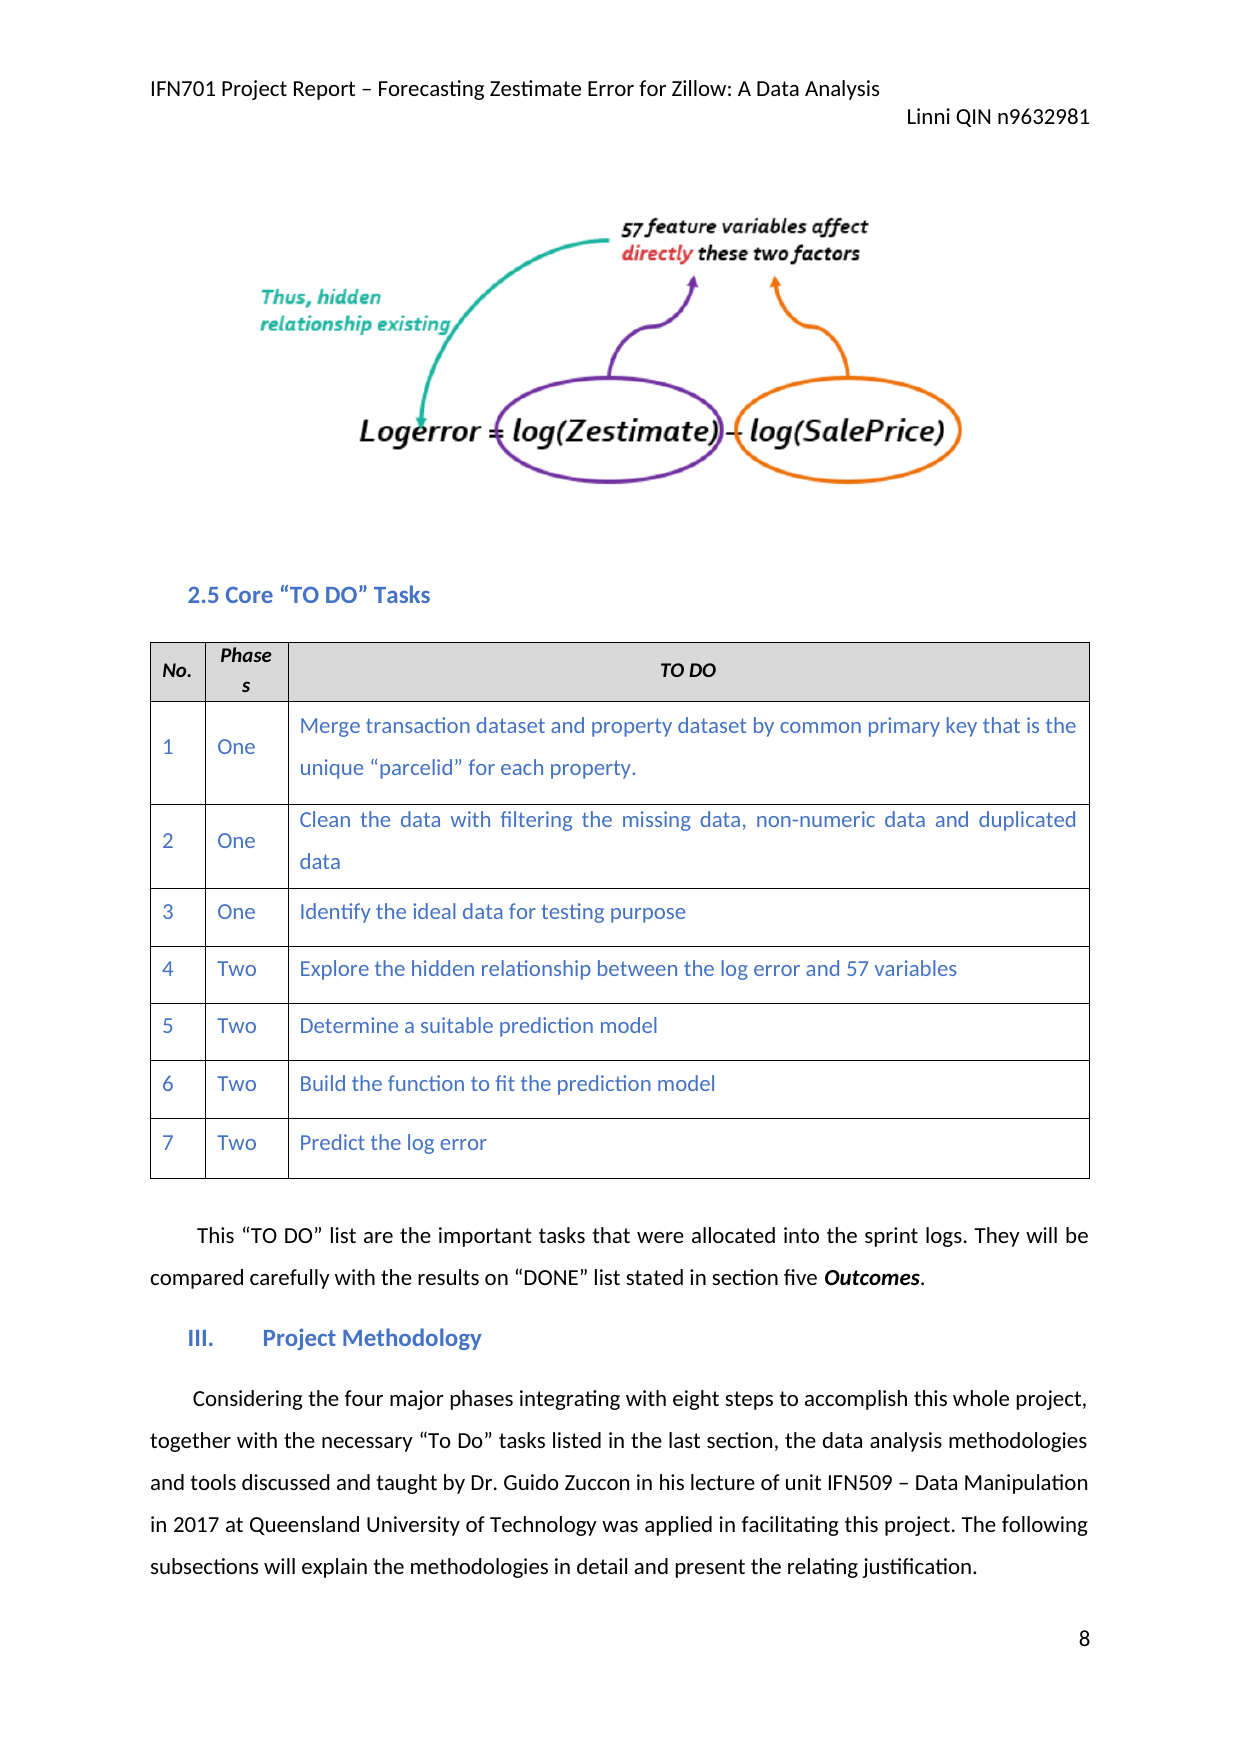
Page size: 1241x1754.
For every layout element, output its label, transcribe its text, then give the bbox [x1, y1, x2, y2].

table_cell One [206, 889, 288, 946]
table_cell Determine a suitable prediction model [289, 1004, 1089, 1059]
table_cell Identify the ideal data for testing purpose [289, 889, 1089, 946]
table_cell Clean the data with filtering the missing data, non-numeric data and duplicated data [289, 805, 1089, 888]
table_cell 6 [151, 1061, 205, 1118]
table_cell One [206, 702, 288, 804]
table_cell Two [206, 1004, 288, 1059]
table_cell 2 [151, 805, 205, 888]
text 2.5 Core “TO DO” Tasks [150, 579, 1090, 610]
table_header Phases [206, 643, 288, 701]
table_cell Explore the hidden relationship between the log error and 57 variables [289, 947, 1089, 1003]
table_cell 4 [151, 947, 205, 1003]
table_cell One [206, 805, 288, 888]
table_cell 1 [151, 702, 205, 804]
table_cell 5 [151, 1004, 205, 1059]
table_cell Two [206, 1061, 288, 1118]
table_cell 3 [151, 889, 205, 946]
table_cell Merge transaction dataset and property dataset by common primary key that is the unique “parcelid” for each property. [289, 702, 1089, 804]
table_header No. [151, 643, 205, 701]
table_cell Two [206, 1119, 288, 1178]
table_cell Predict the log error [289, 1119, 1089, 1178]
table_cell Build the function to fit the prediction model [289, 1061, 1089, 1118]
text This “TO DO” list are the important tasks that were allocated into the sprint logs. They will be compared carefully with the results on “DONE” list stated in section five Outcomes. [150, 1179, 1090, 1291]
table_header TO DO [289, 643, 1089, 701]
table_cell Two [206, 947, 288, 1003]
text Considering the four major phases integrating with eight steps to accomplish this whole project, together with the necessary “To Do” tasks listed in the last section, the data analysis methodologies and tools discussed and taught by Dr. Guido Zuccon in his lecture of unit IFN509 – Data Manipulation in 2017 at Queensland University of Technology was applied in facilitating this project. The following subsections will explain the methodologies in detail and present the relating justification. [150, 1384, 1090, 1580]
picture [215, 185, 1086, 521]
list Project Methodology [187, 1322, 1090, 1352]
table_cell 7 [151, 1119, 205, 1178]
